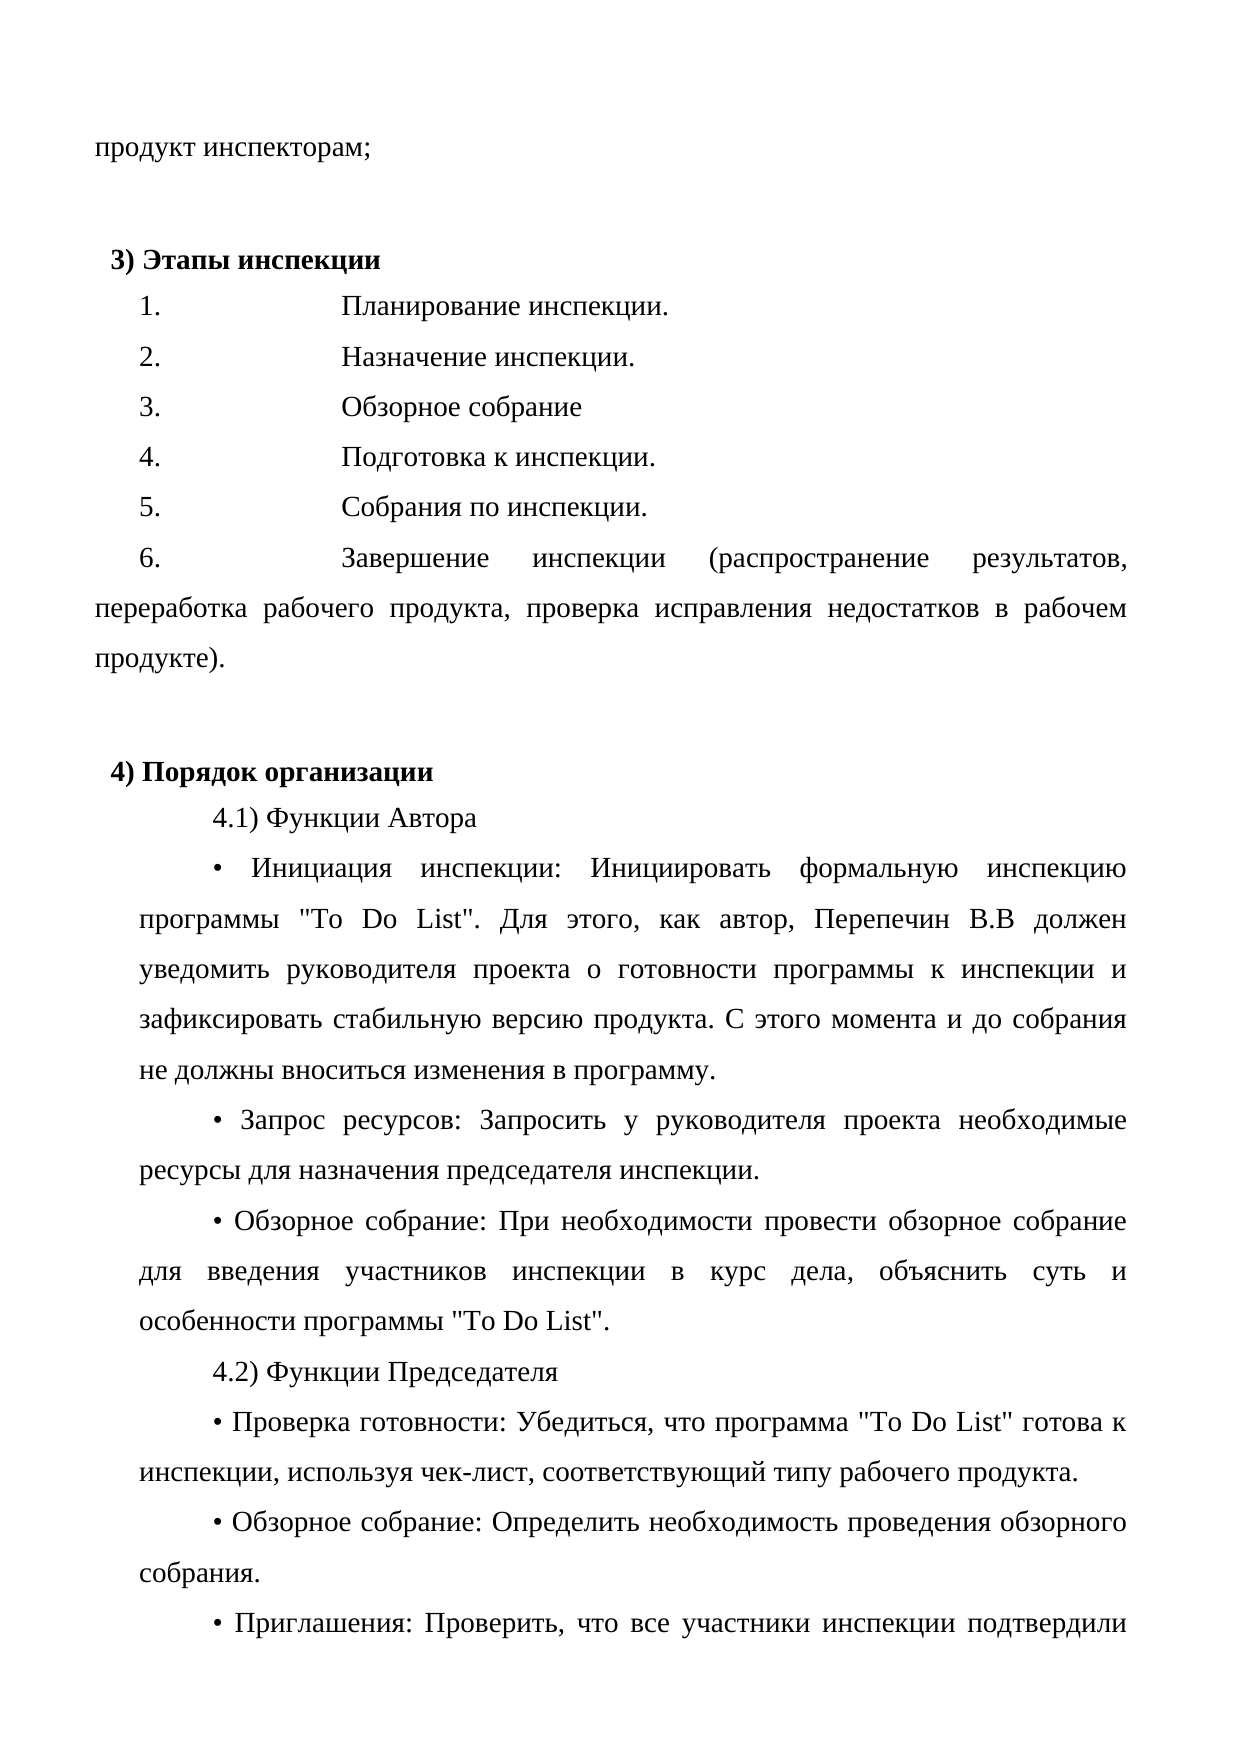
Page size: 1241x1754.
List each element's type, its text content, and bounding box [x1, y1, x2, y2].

list Подготовка к инспекции. [94, 439, 1128, 473]
list Собрания по инспекции. [94, 489, 1128, 523]
list Завершение инспекции (распространение результатов, переработка рабочего продукта, проверка исправления недостатков в рабочем продукте). [94, 540, 1128, 674]
text • Инициация инспекции: Инициировать формальную инспекцию программы "To Do List". Для этого, как автор, Перепечин В.В должен уведомить руководителя проекта о готовности программы к инспекции и зафиксировать стабильную версию продукта. С этого момента и до собрания не должны вноситься изменения в программу. [139, 851, 1128, 1085]
subtitle 4) Порядок организации [110, 754, 1163, 788]
list Планирование инспекции. [94, 288, 1128, 322]
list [94, 129, 1128, 163]
text • Обзорное собрание: Определить необходимость проведения обзорного собрания. [139, 1504, 1128, 1588]
list Обзорное собрание [94, 389, 1128, 422]
text • Проверка готовности: Убедиться, что программа "To Do List" готова к инспекции, используя чек-лист, соответствующий типу рабочего продукта. [139, 1404, 1128, 1488]
list Назначение инспекции. [94, 339, 1128, 372]
subtitle 3) Этапы инспекции [110, 242, 1163, 276]
text 4.2) Функции Председателя [139, 1354, 1128, 1387]
text 4.1) Функции Автора [139, 800, 1128, 834]
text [139, 1605, 1128, 1639]
text • Обзорное собрание: При необходимости провести обзорное собрание для введения участников инспекции в курс дела, объяснить суть и особенности программы "To Do List". [139, 1203, 1128, 1337]
text • Запрос ресурсов: Запросить у руководителя проекта необходимые ресурсы для назначения председателя инспекции. [139, 1102, 1128, 1186]
